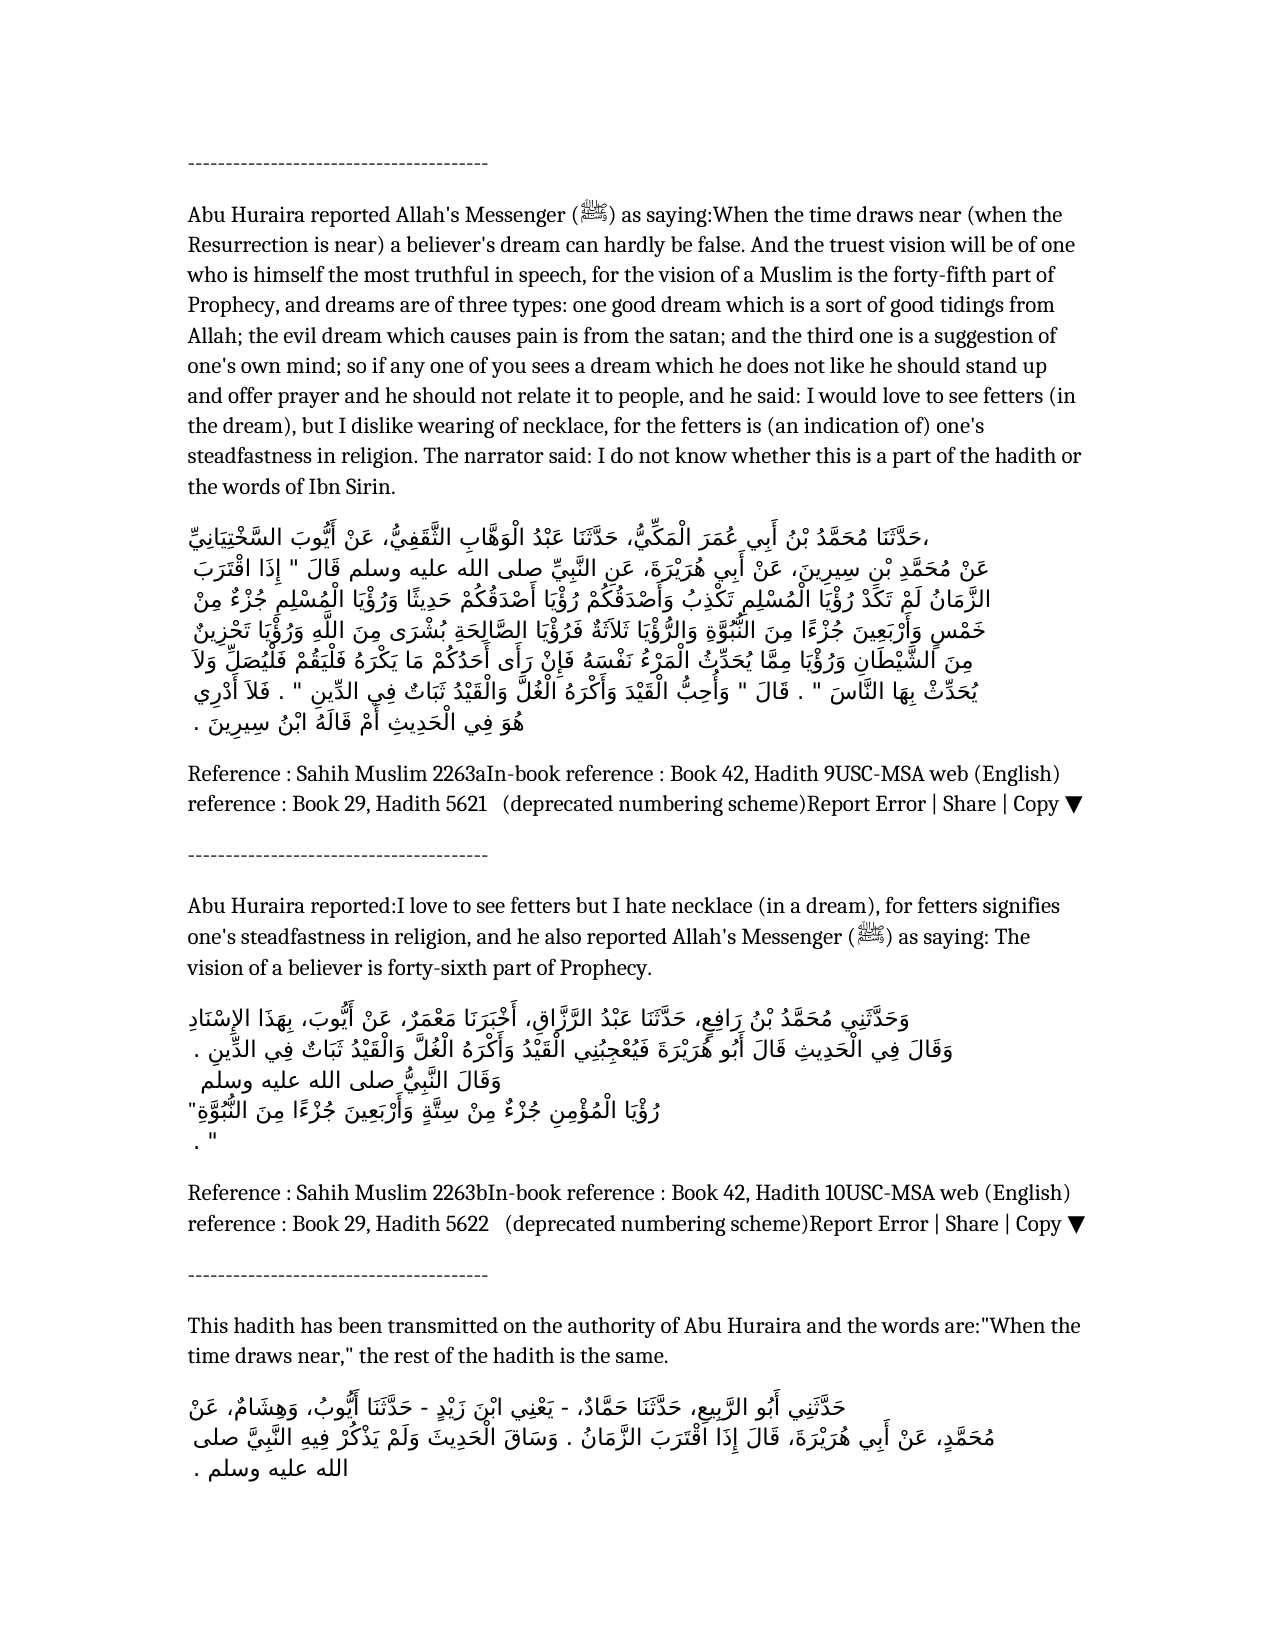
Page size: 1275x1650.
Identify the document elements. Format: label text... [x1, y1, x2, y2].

text ---------------------------------------- [187, 1261, 1087, 1288]
text Reference : Sahih Muslim 2263bIn-book reference : Book 42, Hadith 10USC-MSA web (English) reference : Book 29, Hadith 5622 (deprecated numbering scheme)Report Error | Share | Copy ▼ [187, 1180, 1087, 1237]
text ---------------------------------------- [187, 842, 1087, 869]
text وَحَدَّثَنِي مُحَمَّدُ بْنُ رَافِعٍ، حَدَّثَنَا عَبْدُ الرَّزَّاقِ، أَخْبَرَنَا مَعْمَرٌ، عَنْ أَيُّوبَ، بِهَذَا الإِسْنَادِ وَقَالَ فِي الْحَدِيثِ قَالَ أَبُو هُرَيْرَةَ فَيُعْجِبُنِي الْقَيْدُ وَأَكْرَهُ الْغُلَّ وَالْقَيْدُ ثَبَاتٌ فِي الدِّينِ ‏.‏ وَقَالَ النَّبِيُّ صلى الله عليه وسلم ‏ "‏ رُؤْيَا الْمُؤْمِنِ جُزْءٌ مِنْ سِتَّةٍ وَأَرْبَعِينَ جُزْءًا مِنَ النُّبُوَّةِ ‏"‏ ‏.‏ [187, 1005, 1087, 1155]
text Abu Huraira reported:I love to see fetters but I hate necklace (in a dream), for fetters signifies one's steadfastness in religion, and he also reported Allah's Messenger (ﷺ) as saying: The vision of a believer is forty-sixth part of Prophecy. [187, 893, 1087, 981]
text حَدَّثَنِي أَبُو الرَّبِيعِ، حَدَّثَنَا حَمَّادٌ، - يَعْنِي ابْنَ زَيْدٍ - حَدَّثَنَا أَيُّوبُ، وَهِشَامٌ، عَنْ مُحَمَّدٍ، عَنْ أَبِي هُرَيْرَةَ، قَالَ إِذَا اقْتَرَبَ الزَّمَانُ ‏.‏ وَسَاقَ الْحَدِيثَ وَلَمْ يَذْكُرْ فِيهِ النَّبِيَّ صلى الله عليه وسلم ‏.‏ [187, 1394, 1087, 1482]
text ---------------------------------------- [187, 150, 1087, 176]
text Reference : Sahih Muslim 2263aIn-book reference : Book 42, Hadith 9USC-MSA web (English) reference : Book 29, Hadith 5621 (deprecated numbering scheme)Report Error | Share | Copy ▼ [187, 761, 1087, 818]
text Abu Huraira reported Allah's Messenger (ﷺ) as saying:When the time draws near (when the Resurrection is near) a believer's dream can hardly be false. And the truest vision will be of one who is himself the most truthful in speech, for the vision of a Muslim is the forty-fifth part of Prophecy, and dreams are of three types: one good dream which is a sort of good tidings from Allah; the evil dream which causes pain is from the satan; and the third one is a suggestion of one's own mind; so if any one of you sees a dream which he does not like he should stand up and offer prayer and he should not relate it to people, and he said: I would love to see fetters (in the dream), but I dislike wearing of necklace, for the fetters is (an indication of) one's steadfastness in religion. The narrator said: I do not know whether this is a part of the hadith or the words of Ibn Sirin. [187, 201, 1087, 500]
text حَدَّثَنَا مُحَمَّدُ بْنُ أَبِي عُمَرَ الْمَكِّيُّ، حَدَّثَنَا عَبْدُ الْوَهَّابِ الثَّقَفِيُّ، عَنْ أَيُّوبَ السَّخْتِيَانِيِّ، عَنْ مُحَمَّدِ بْنِ سِيرِينَ، عَنْ أَبِي هُرَيْرَةَ، عَنِ النَّبِيِّ صلى الله عليه وسلم قَالَ ‏"‏ إِذَا اقْتَرَبَ الزَّمَانُ لَمْ تَكَدْ رُؤْيَا الْمُسْلِمِ تَكْذِبُ وَأَصْدَقُكُمْ رُؤْيَا أَصْدَقُكُمْ حَدِيثًا وَرُؤْيَا الْمُسْلِمِ جُزْءٌ مِنْ خَمْسٍ وَأَرْبَعِينَ جُزْءًا مِنَ النُّبُوَّةِ وَالرُّؤْيَا ثَلاَثَةٌ فَرُؤْيَا الصَّالِحَةِ بُشْرَى مِنَ اللَّهِ وَرُؤْيَا تَحْزِينٌ مِنَ الشَّيْطَانِ وَرُؤْيَا مِمَّا يُحَدِّثُ الْمَرْءُ نَفْسَهُ فَإِنْ رَأَى أَحَدُكُمْ مَا يَكْرَهُ فَلْيَقُمْ فَلْيُصَلِّ وَلاَ يُحَدِّثْ بِهَا النَّاسَ ‏"‏ ‏.‏ قَالَ ‏"‏ وَأُحِبُّ الْقَيْدَ وَأَكْرَهُ الْغُلَّ وَالْقَيْدُ ثَبَاتٌ فِي الدِّينِ ‏"‏ ‏.‏ فَلاَ أَدْرِي هُوَ فِي الْحَدِيثِ أَمْ قَالَهُ ابْنُ سِيرِينَ ‏.‏ [187, 524, 1087, 736]
text This hadith has been transmitted on the authority of Abu Huraira and the words are:"When the time draws near," the rest of the hadith is the same. [187, 1312, 1087, 1369]
